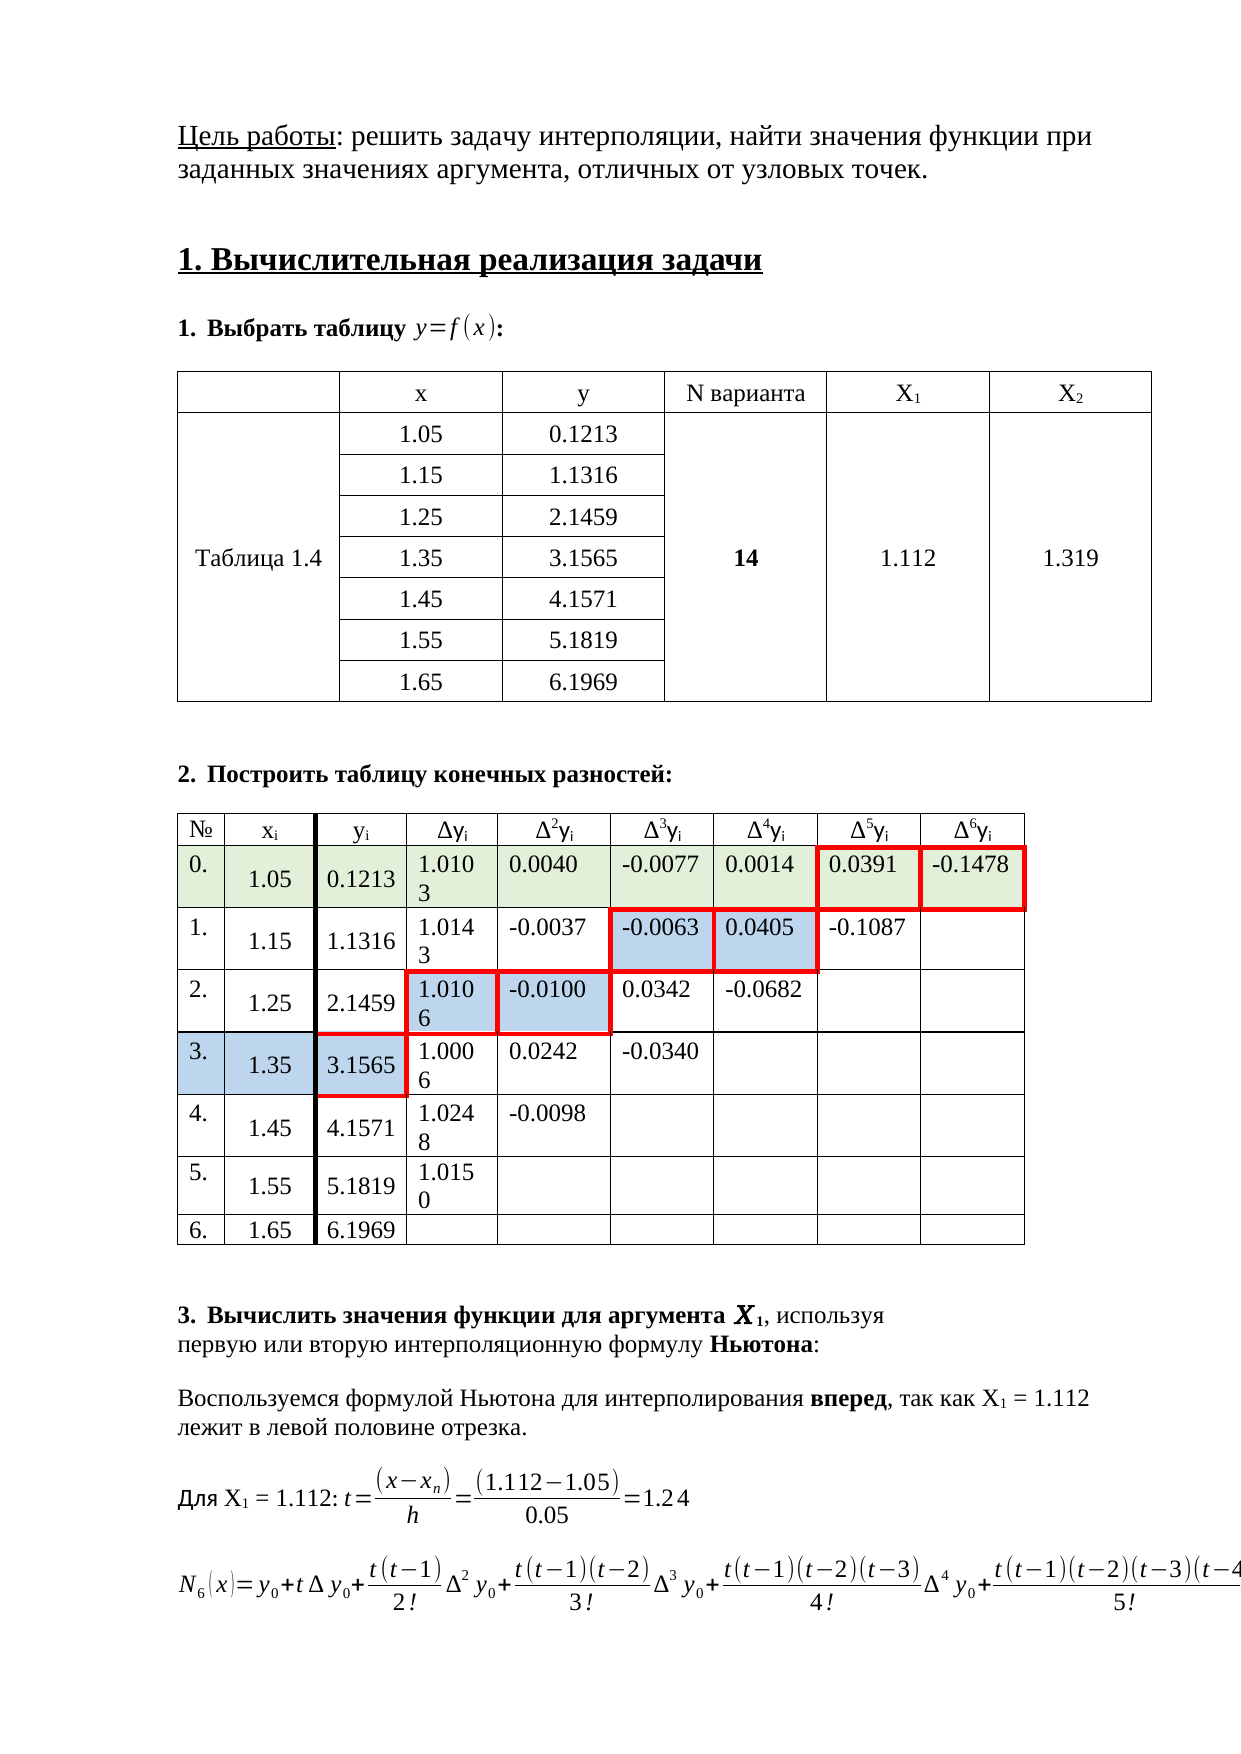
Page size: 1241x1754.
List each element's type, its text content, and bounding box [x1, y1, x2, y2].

list Вычислить значения функции для аргумента 𝑋1, используя [177, 1299, 1152, 1329]
table_cell [921, 1157, 1024, 1214]
table_cell [921, 1095, 1024, 1156]
table_cell 1.55 [225, 1157, 313, 1214]
table_cell [921, 912, 1024, 969]
table_cell 0.0014 [714, 846, 815, 907]
table_cell 0.0242 [498, 1036, 610, 1094]
table_cell -0.1087 [820, 912, 920, 969]
table_cell 1.45 [225, 1095, 313, 1156]
table_cell 1.319 [990, 413, 1151, 701]
table_cell [818, 1215, 920, 1244]
table_header № [178, 814, 224, 845]
table_cell 1.35 [225, 1033, 313, 1094]
table_header yi [318, 814, 406, 845]
table_cell 4. [178, 1095, 224, 1156]
table_cell 0.0342 [613, 974, 713, 1031]
table_cell 2.1459 [503, 496, 664, 536]
table_cell 0.0391 [820, 850, 918, 907]
text Для X1 = 1.112: [177, 1465, 1152, 1529]
table_cell 1.1316 [318, 908, 406, 969]
table_cell [611, 1215, 713, 1244]
table_cell 6. [178, 1215, 224, 1244]
table_header Δ3yi [611, 814, 713, 845]
table_cell 4.1571 [503, 578, 664, 618]
table_cell 1. [178, 908, 224, 969]
table_cell 1.65 [225, 1215, 313, 1244]
table_cell 0. [178, 846, 224, 907]
table_cell [714, 1095, 817, 1156]
table_cell [714, 1033, 817, 1094]
table_cell 5.1819 [318, 1157, 406, 1214]
table_cell 4.1571 [318, 1098, 406, 1156]
table_cell 1.65 [340, 661, 502, 701]
table_cell 3.1565 [503, 537, 664, 577]
table_cell 3. [178, 1033, 224, 1094]
table_cell 0.1213 [503, 413, 664, 453]
table_cell 2.1459 [318, 970, 404, 1031]
table_cell 3.1565 [318, 1036, 404, 1094]
table_cell 1.15 [225, 908, 313, 969]
table_header Δyi [407, 814, 497, 845]
table_cell 1.0006 [409, 1036, 497, 1094]
text первую или вторую интерполяционную формулу Ньютона: [177, 1329, 1152, 1358]
table_cell 1.0150 [407, 1157, 497, 1214]
list Выбрать таблицу : [177, 312, 1152, 342]
list Построить таблицу конечных разностей: [177, 759, 1152, 788]
table_header x [340, 372, 502, 412]
table_header N варианта [665, 372, 826, 412]
table_cell -0.0100 [500, 974, 608, 1031]
table_cell [818, 1095, 920, 1156]
table_cell [714, 1215, 817, 1244]
table_cell 1.0248 [407, 1095, 497, 1156]
table_header [178, 372, 339, 412]
table_cell 1.112 [827, 413, 989, 701]
table_cell 5. [178, 1157, 224, 1214]
table_header X1 [827, 372, 989, 412]
table_cell -0.0098 [498, 1095, 610, 1156]
table_cell [498, 1157, 610, 1214]
table_header Δ6yi [921, 814, 1024, 845]
table_cell 0.0405 [716, 912, 815, 969]
table_cell 1.0143 [407, 908, 497, 969]
table_cell [921, 1215, 1024, 1244]
table_cell 1.1316 [503, 455, 664, 495]
table_cell [498, 1215, 610, 1244]
table_cell 5.1819 [503, 620, 664, 660]
table_cell Таблица 1.4 [178, 413, 339, 701]
table_header Δ5yi [818, 814, 920, 845]
table_cell [611, 1157, 713, 1214]
table_cell [921, 1033, 1024, 1094]
table_cell 1.35 [340, 537, 502, 577]
table_cell [818, 970, 920, 1031]
table_cell -0.0077 [611, 846, 713, 907]
table_cell 1.25 [225, 970, 313, 1031]
table_cell 1.25 [340, 496, 502, 536]
table_cell [714, 1157, 817, 1214]
table_cell 6.1969 [318, 1215, 406, 1244]
table_cell -0.0063 [613, 912, 712, 969]
table_cell [818, 1157, 920, 1214]
subtitle 1. Вычислительная реализация задачи [177, 239, 1152, 277]
table_cell 1.0106 [409, 974, 495, 1031]
text Воспользуемся формулой Ньютона для интерполирования вперед, так как X1 = 1.112 лежит в левой половине отрезка. [177, 1383, 1152, 1440]
table_header X2 [990, 372, 1151, 412]
table_cell -0.1478 [923, 850, 1022, 907]
table_cell 6.1969 [503, 661, 664, 701]
table_cell 0.0040 [498, 846, 610, 907]
table_cell 1.15 [340, 455, 502, 495]
table_cell 1.05 [340, 413, 502, 453]
table_cell [818, 1033, 920, 1094]
table_cell -0.0682 [714, 974, 817, 1031]
table_header Δ2yi [498, 814, 610, 845]
text Цель работы: решить задачу интерполяции, найти значения функции при заданных значениях аргумента, отличных от узловых точек. [177, 118, 1152, 185]
table_header xi [225, 814, 313, 845]
table_cell 2. [178, 970, 224, 1031]
table_header y [503, 372, 664, 412]
table_cell -0.0037 [498, 908, 608, 969]
table_cell [921, 970, 1024, 1031]
table_header Δ4yi [714, 814, 817, 845]
table_cell [611, 1095, 713, 1156]
table_cell [407, 1215, 497, 1244]
table_cell 1.0103 [407, 846, 497, 907]
table_cell -0.0340 [611, 1033, 713, 1094]
table_cell 0.1213 [318, 846, 406, 907]
table_cell 1.55 [340, 620, 502, 660]
table_cell 1.45 [340, 578, 502, 618]
table_cell 1.05 [225, 846, 313, 907]
table_cell 14 [665, 413, 826, 701]
